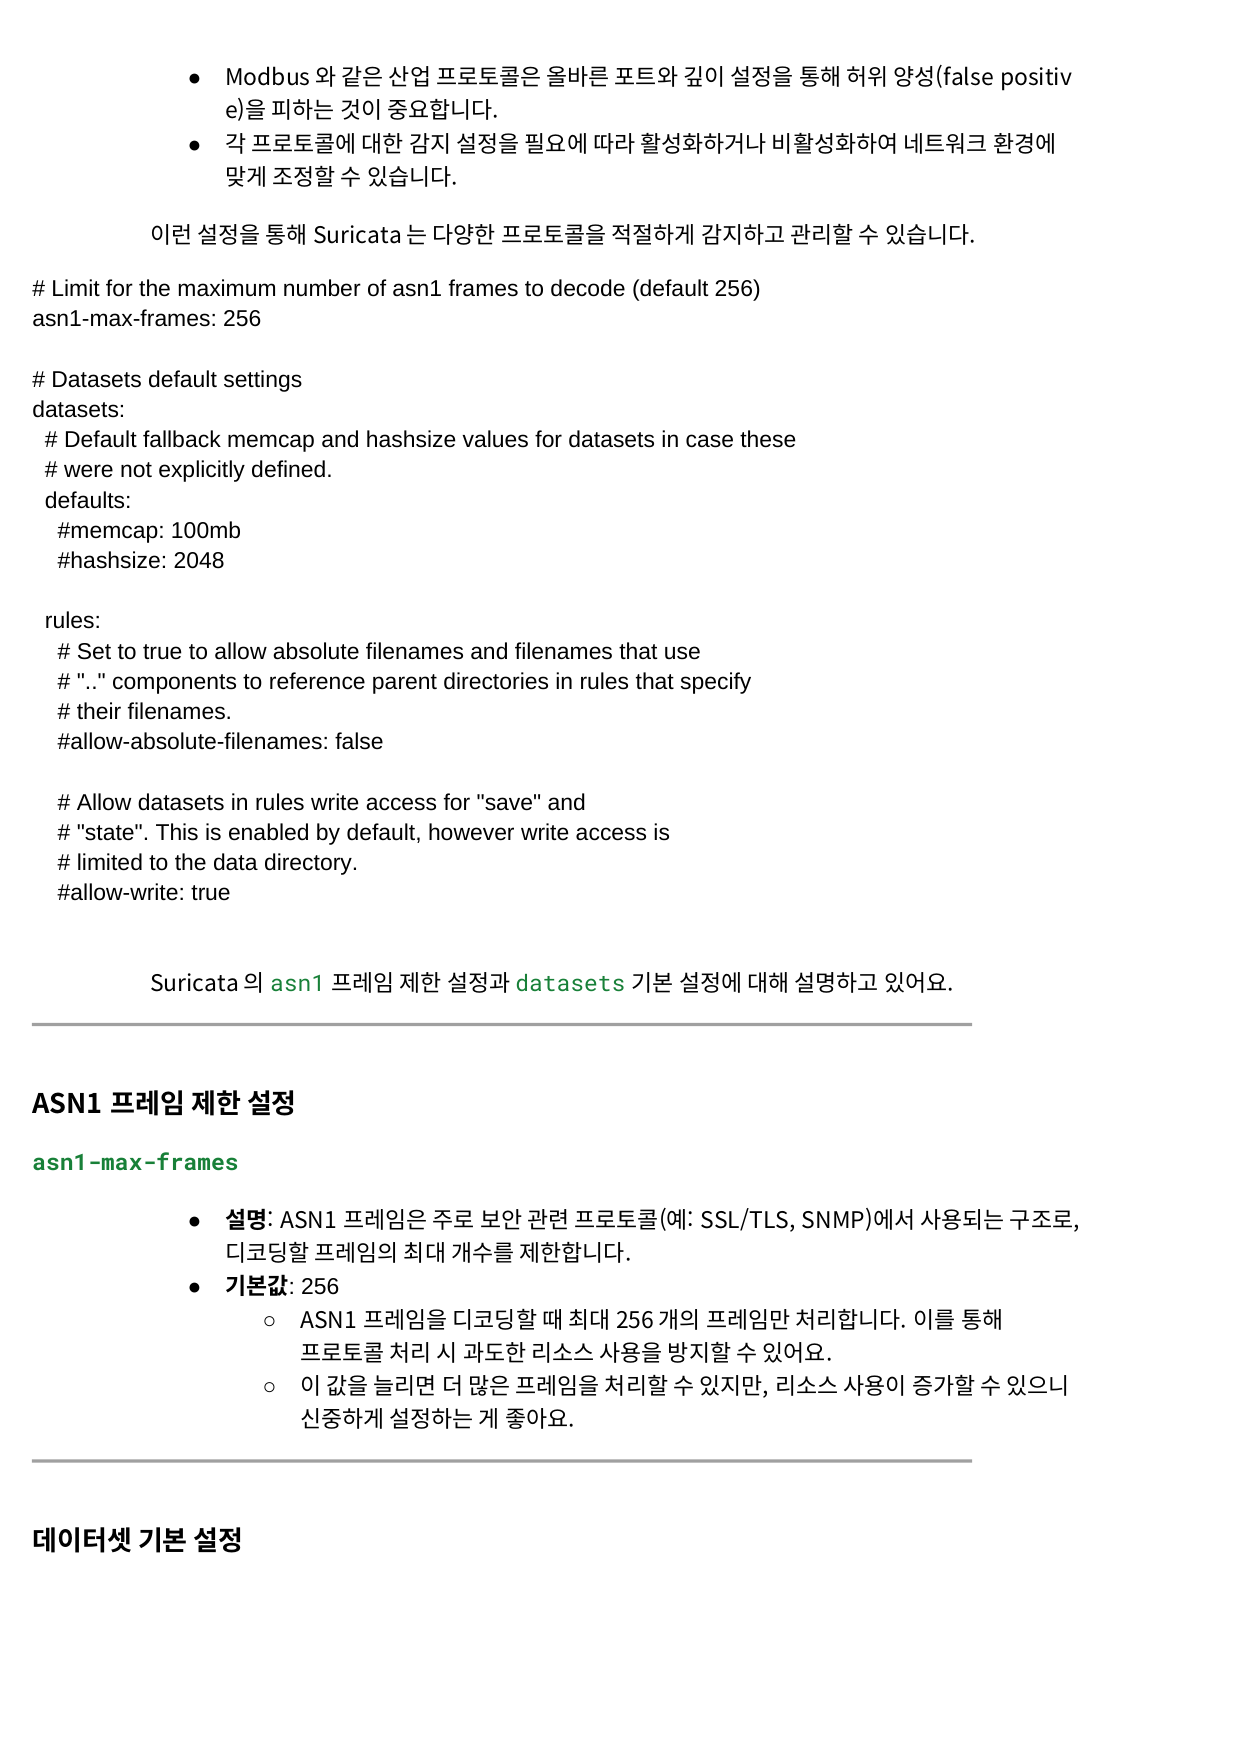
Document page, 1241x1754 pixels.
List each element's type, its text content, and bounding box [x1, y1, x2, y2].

text rules: [32, 607, 1183, 634]
text defaults: [32, 487, 1183, 513]
text #hashsize: 2048 [32, 547, 1183, 573]
subtitle asn1-max-frames [32, 1147, 1183, 1177]
list 각 프로토콜에 대한 감지 설정을 필요에 따라 활성화하거나 비활성화하여 네트워크 환경에 맞게 조정할 수 있습니다. [187, 125, 1090, 192]
text # ".." components to reference parent directories in rules that specify [32, 668, 1183, 694]
text datasets: [32, 396, 1183, 422]
text # Datasets default settings [32, 366, 1183, 392]
text # Default fallback memcap and hashsize values for datasets in case these [32, 426, 1183, 452]
list ASN1 프레임을 디코딩할 때 최대 256개의 프레임만 처리합니다. 이를 통해 프로토콜 처리 시 과도한 리소스 사용을 방지할 수 있어요. [262, 1301, 1090, 1368]
list 기본값: 256 [187, 1268, 1090, 1301]
text # Allow datasets in rules write access for "save" and [32, 789, 1183, 815]
text # "state". This is enabled by default, however write access is [32, 819, 1183, 845]
list 설명: ASN1 프레임은 주로 보안 관련 프로토콜(예: SSL/TLS, SNMP)에서 사용되는 구조로, 디코딩할 프레임의 최대 개수를 제한합니다. [187, 1202, 1090, 1268]
subtitle ASN1 프레임 제한 설정 [32, 1082, 1183, 1122]
text # were not explicitly defined. [32, 456, 1183, 483]
text # Limit for the maximum number of asn1 frames to decode (default 256) [32, 275, 1183, 301]
text 이런 설정을 통해 Suricata는 다양한 프로토콜을 적절하게 감지하고 관리할 수 있습니다. [150, 217, 1090, 250]
text asn1-max-frames: 256 [32, 305, 1183, 332]
subtitle 데이터셋 기본 설정 [32, 1519, 1183, 1558]
text # Set to true to allow absolute filenames and filenames that use [32, 638, 1183, 664]
text #memcap: 100mb [32, 517, 1183, 543]
text # limited to the data directory. [32, 849, 1183, 875]
text #allow-absolute-filenames: false [32, 728, 1183, 754]
list 이 값을 늘리면 더 많은 프레임을 처리할 수 있지만, 리소스 사용이 증가할 수 있으니 신중하게 설정하는 게 좋아요. [262, 1368, 1090, 1434]
text Suricata의 asn1 프레임 제한 설정과 datasets 기본 설정에 대해 설명하고 있어요. [150, 965, 1090, 998]
text # their filenames. [32, 698, 1183, 724]
text #allow-write: true [32, 879, 1183, 906]
list Modbus와 같은 산업 프로토콜은 올바른 포트와 깊이 설정을 통해 허위 양성(false positive)을 피하는 것이 중요합니다. [187, 59, 1090, 125]
